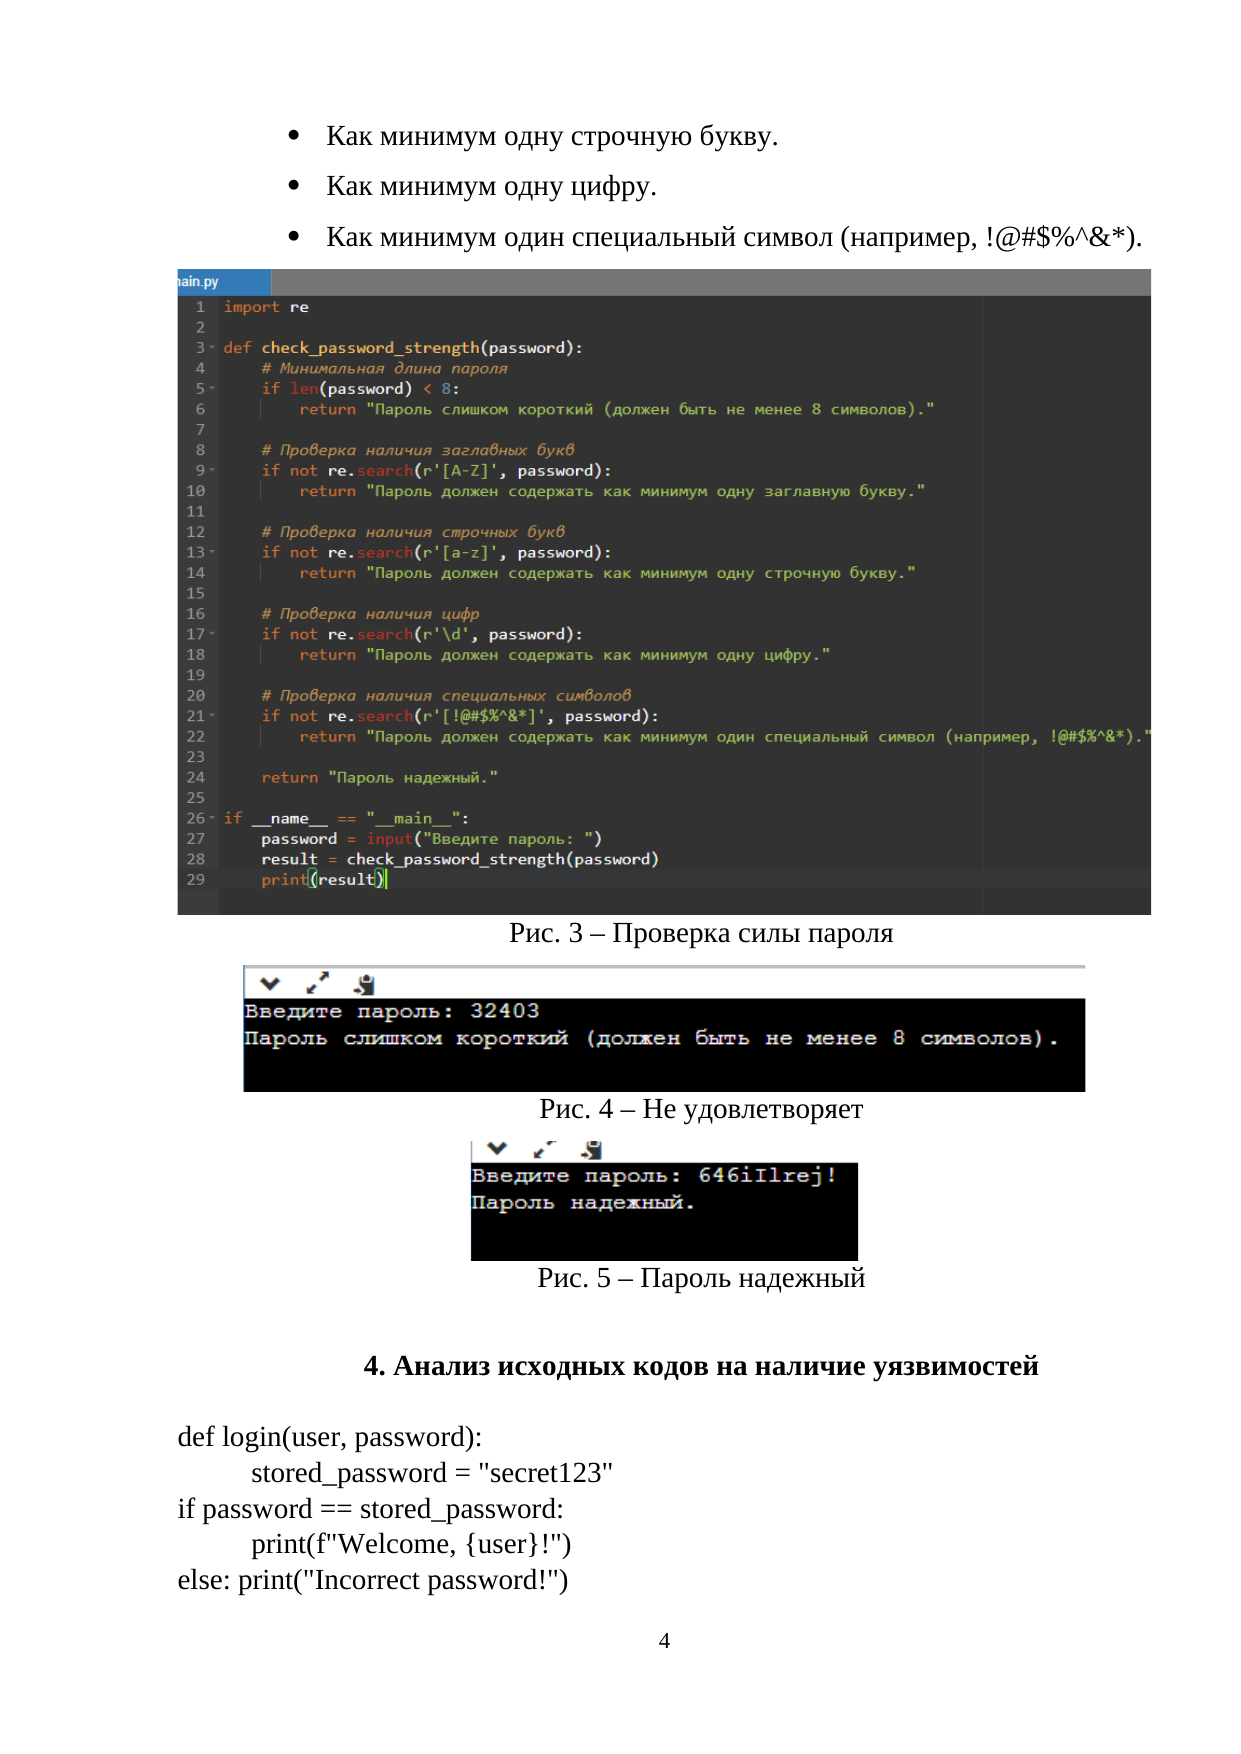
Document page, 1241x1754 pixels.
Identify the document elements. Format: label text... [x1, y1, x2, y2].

text stored_password = "secret123" [177, 1455, 1152, 1489]
list Как минимум одну цифру. [288, 168, 1152, 202]
text Рис. 4 – Не удовлетворяет [177, 1092, 1152, 1125]
text Рис. 3 – Проверка силы пароля [177, 915, 1152, 948]
text else: print("Incorrect password!") [177, 1562, 1152, 1596]
text print(f"Welcome, {user}!") [177, 1526, 1152, 1560]
text Рис. 5 – Пароль надежный [177, 1261, 1152, 1294]
picture [470, 1141, 859, 1261]
text def login(user, password): [177, 1419, 1152, 1453]
list Как минимум один специальный символ (например, !@#$%^&*). [288, 219, 1152, 253]
text if password == stored_password: [177, 1491, 1152, 1524]
picture [177, 269, 1152, 915]
list 4. Анализ исходных кодов на наличие уязвимостей [177, 1348, 1152, 1382]
picture [243, 965, 1086, 1092]
list Как минимум одну строчную букву. [288, 118, 1152, 152]
